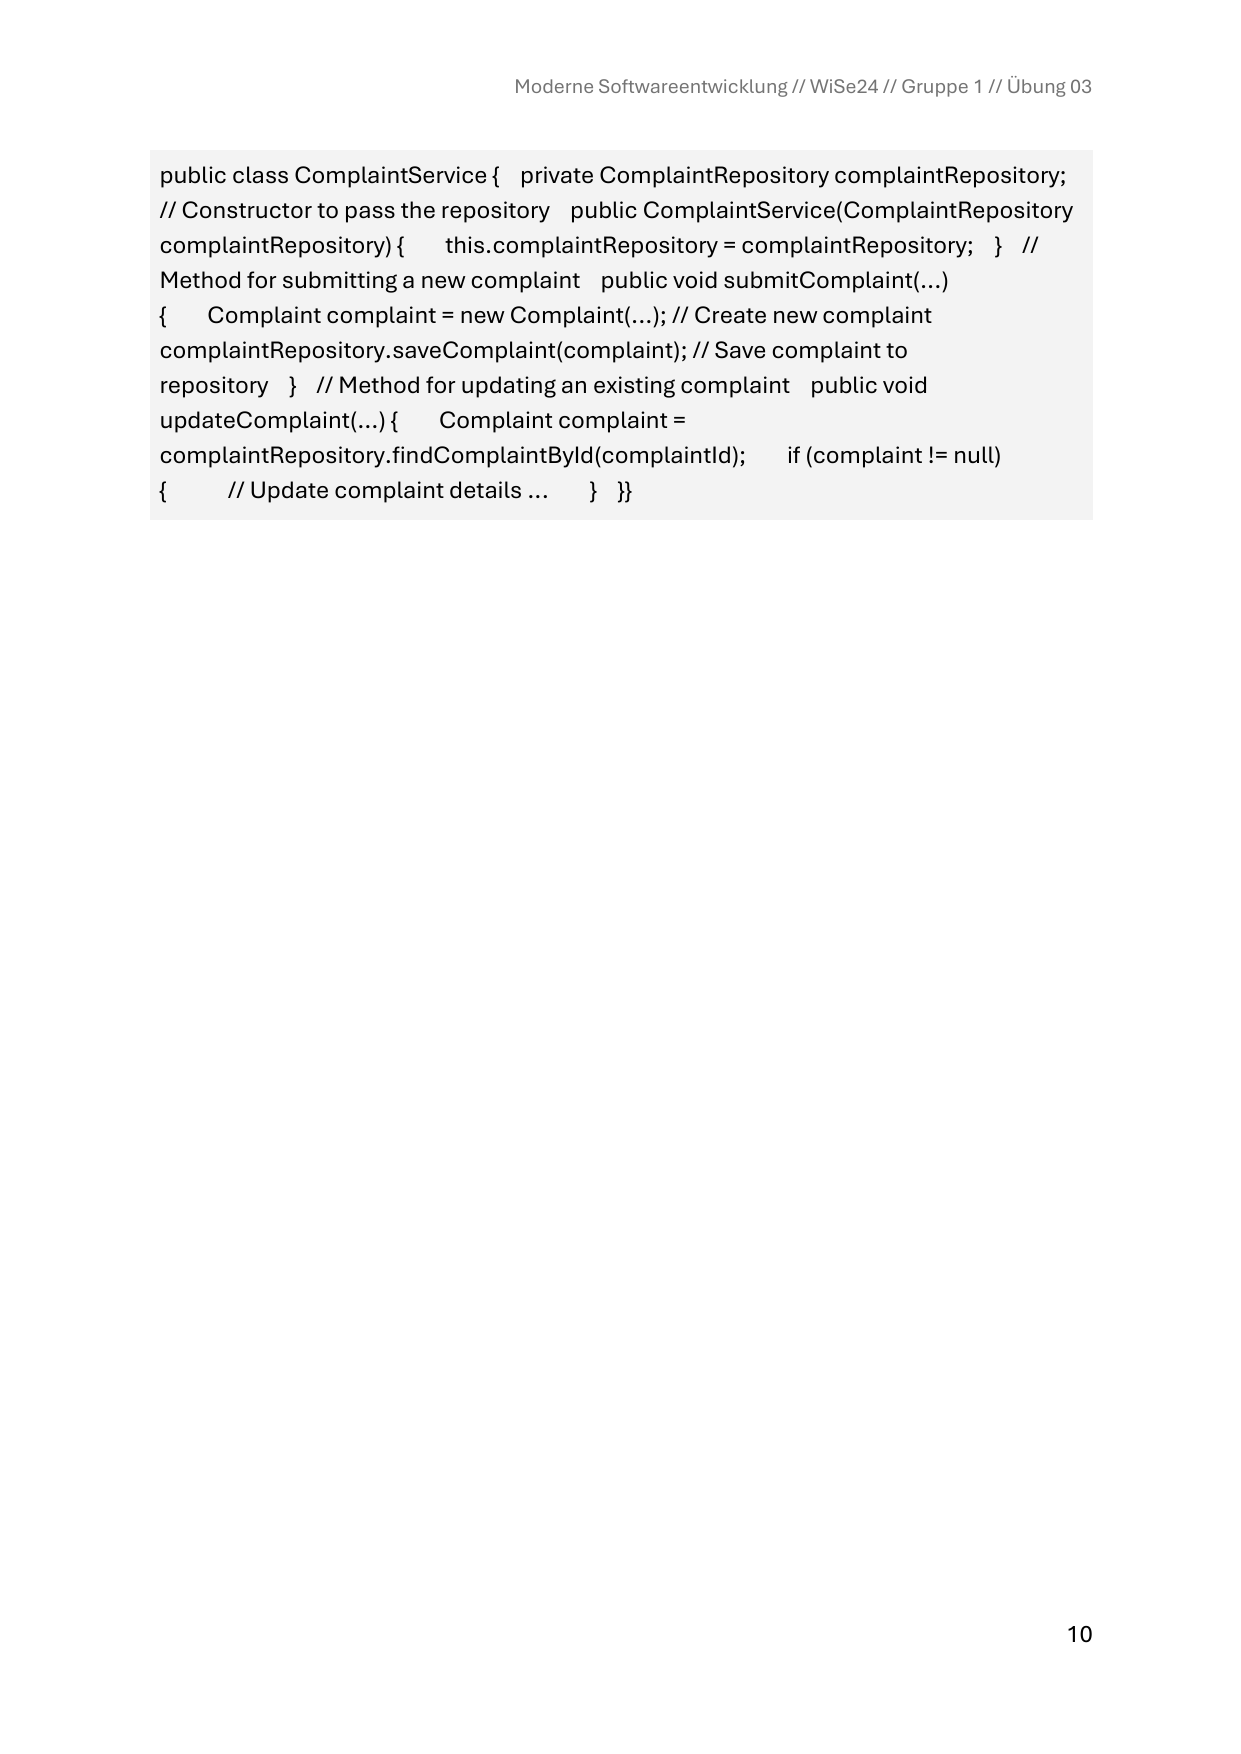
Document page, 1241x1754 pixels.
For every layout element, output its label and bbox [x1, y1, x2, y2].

table_header [150, 150, 1093, 520]
